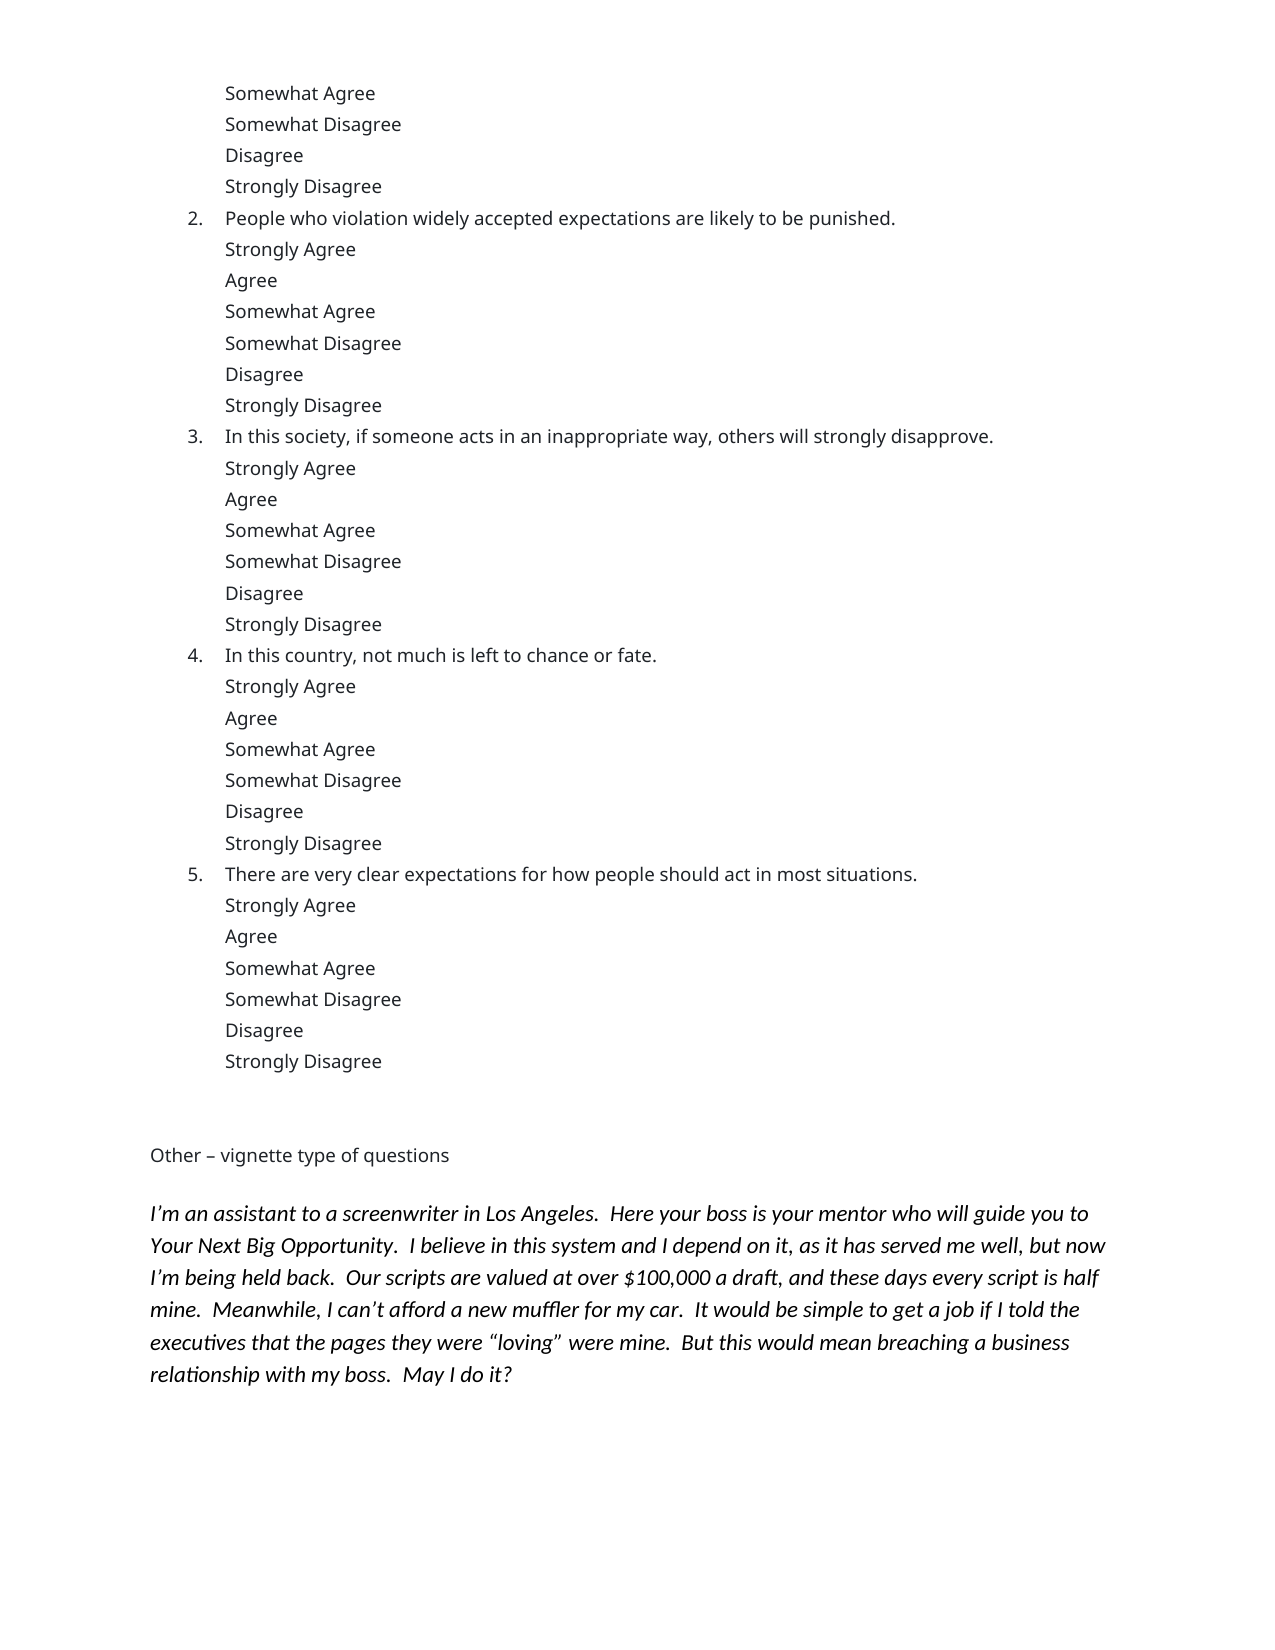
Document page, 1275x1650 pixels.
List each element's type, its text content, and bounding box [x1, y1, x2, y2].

text Other – vignette type of questions [150, 1137, 1125, 1168]
list In this country, not much is left to chance or fate. Strongly Agree Agree Somewhat Agree Somewhat Disagree Disagree Strongly Disagree [187, 637, 1125, 855]
list In this society, if someone acts in an inappropriate way, others will strongly disapprove. Strongly Agree Agree Somewhat Agree Somewhat Disagree Disagree Strongly Disagree [187, 418, 1125, 637]
list There are very clear expectations for how people should act in most situations. Strongly Agree Agree Somewhat Agree Somewhat Disagree Disagree Strongly Disagree [187, 855, 1125, 1074]
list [187, 74, 1125, 199]
text I’m an assistant to a screenwriter in Los Angeles. Here your boss is your mentor who will guide you to Your Next Big Opportunity. I believe in this system and I depend on it, as it has served me well, but now I’m being held back. Our scripts are valued at over $100,000 a draft, and these days every script is half mine. Meanwhile, I can’t afford a new muffler for my car. It would be simple to get a job if I told the executives that the pages they were “loving” were mine. But this would mean breaching a business relationship with my boss. May I do it? [150, 1199, 1125, 1388]
list People who violation widely accepted expectations are likely to be punished. Strongly Agree Agree Somewhat Agree Somewhat Disagree Disagree Strongly Disagree [187, 199, 1125, 418]
